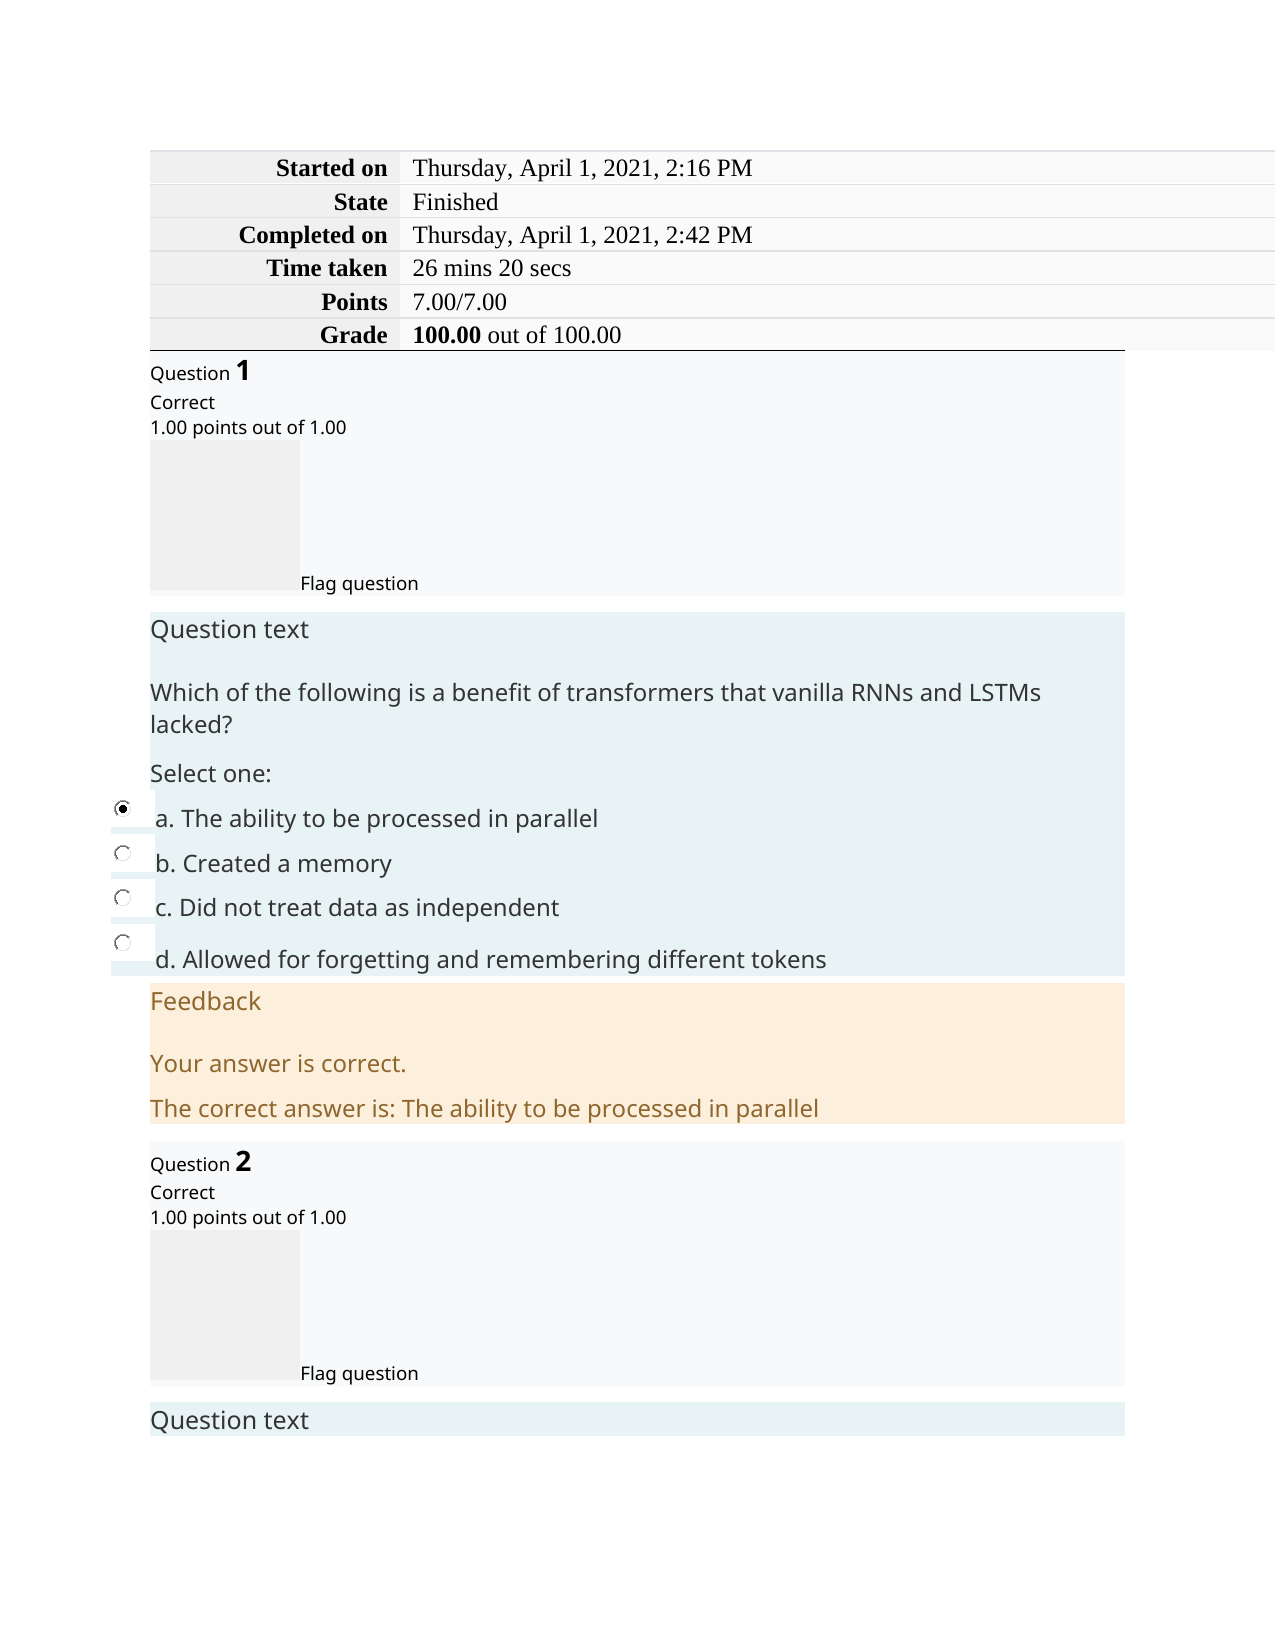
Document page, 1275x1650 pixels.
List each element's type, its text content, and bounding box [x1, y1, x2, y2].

table_cell 26 mins 20 secs [400, 252, 1275, 284]
table_cell Thursday, April 1, 2021, 2:42 PM [400, 218, 1275, 250]
table_header Thursday, April 1, 2021, 2:16 PM [400, 152, 1275, 183]
text d. Allowed for forgetting and remembering different tokens [111, 924, 1125, 976]
text Question 1 [150, 351, 1125, 389]
text Your answer is correct. [150, 1046, 1125, 1079]
text Question 2 [150, 1141, 1125, 1179]
text Feedback [150, 983, 1125, 1017]
table_header Started on [150, 152, 400, 183]
table_cell Time taken [150, 252, 400, 284]
text The correct answer is: The ability to be processed in parallel [150, 1092, 1125, 1124]
text Flag question [150, 1230, 1125, 1386]
text Correct [150, 1179, 1125, 1205]
text c. Did not treat data as independent [111, 879, 1125, 924]
table_cell Finished [400, 185, 1275, 217]
text Question text [150, 1402, 1125, 1436]
text Question text [150, 612, 1125, 646]
text 1.00 points out of 1.00 [150, 414, 1125, 440]
table_cell Completed on [150, 218, 400, 250]
table_cell 7.00/7.00 [400, 285, 1275, 317]
text Which of the following is a benefit of transformers that vanilla RNNs and LSTMs lacked? [150, 675, 1125, 741]
table_cell Points [150, 285, 400, 317]
table_cell State [150, 185, 400, 217]
text Select one: [150, 757, 1125, 790]
text b. Created a memory [111, 834, 1125, 879]
text a. The ability to be processed in parallel [111, 790, 1125, 834]
table_cell Grade [150, 319, 400, 350]
table_cell 100.00 out of 100.00 [400, 319, 1275, 351]
text Correct [150, 389, 1125, 414]
text 1.00 points out of 1.00 [150, 1205, 1125, 1230]
text Flag question [150, 440, 1125, 596]
